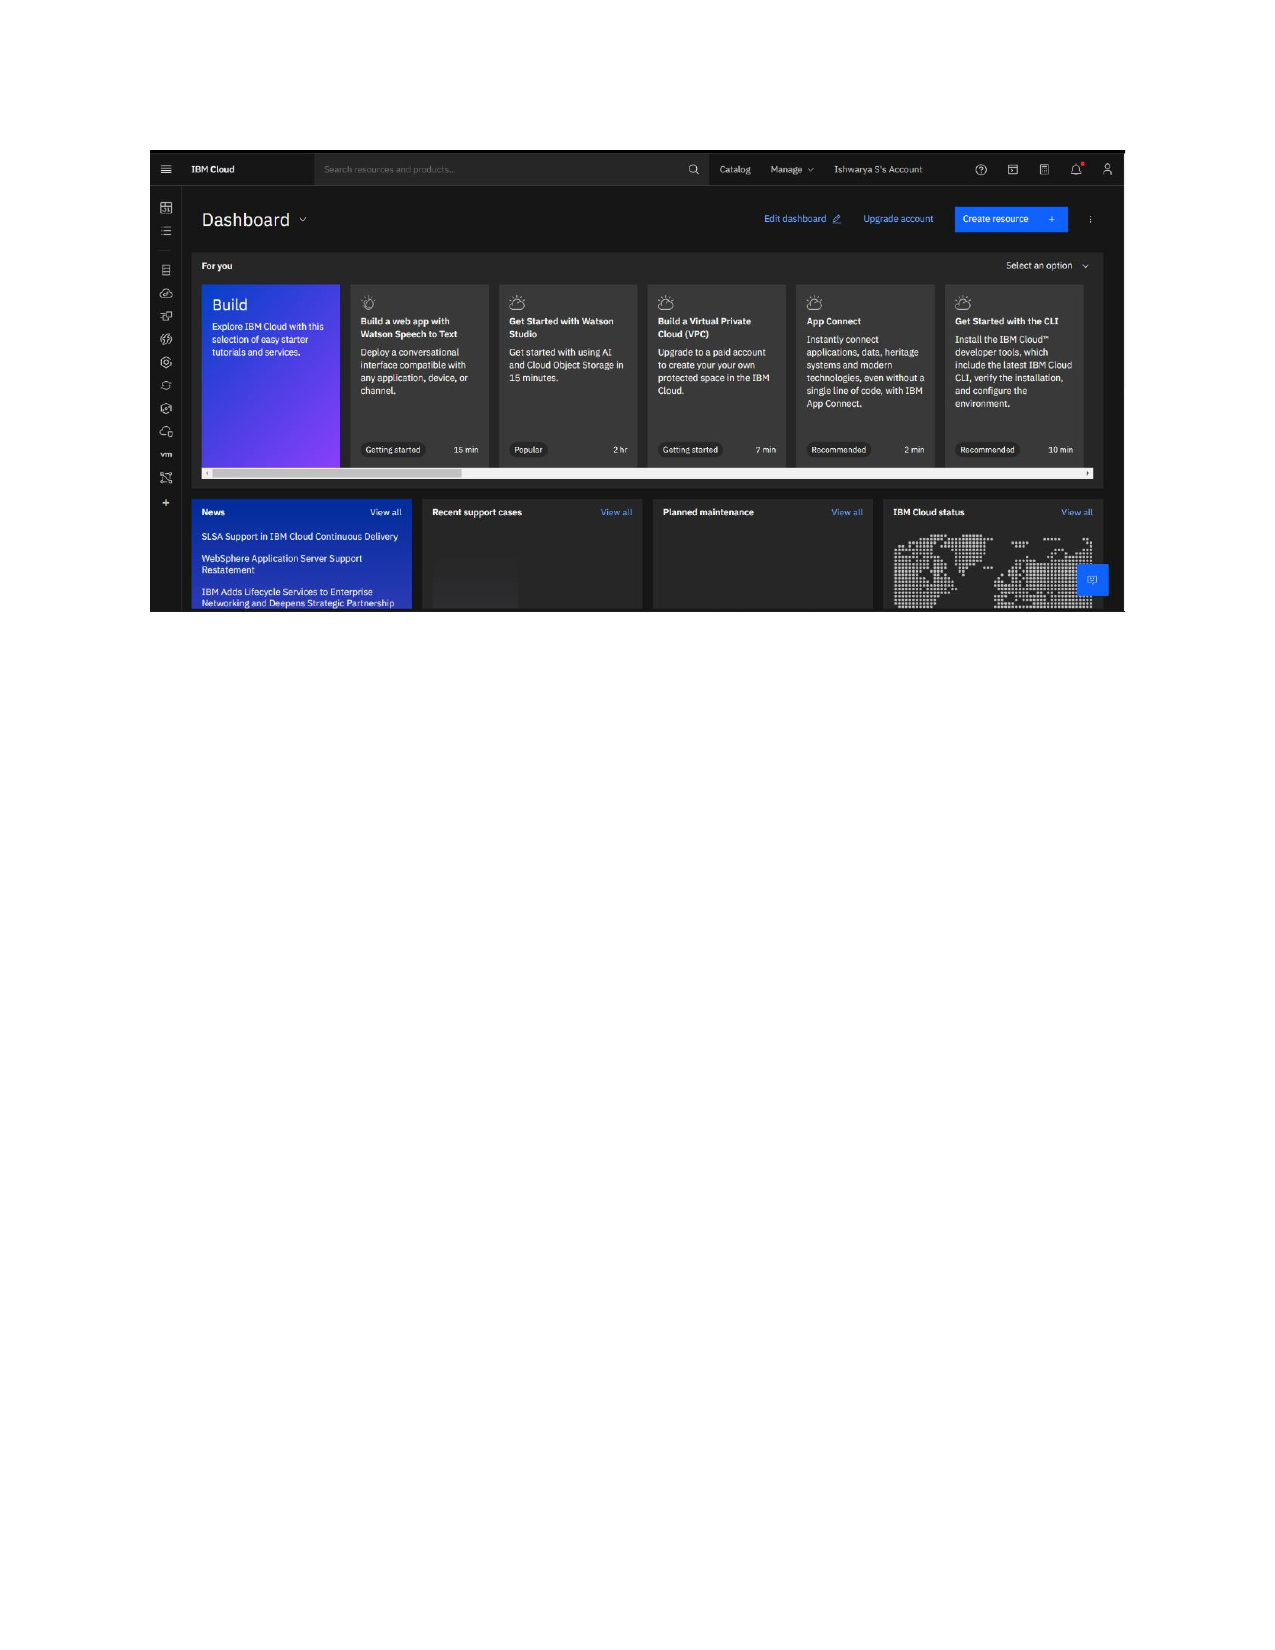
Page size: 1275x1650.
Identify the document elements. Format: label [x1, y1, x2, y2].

picture [150, 150, 1125, 612]
